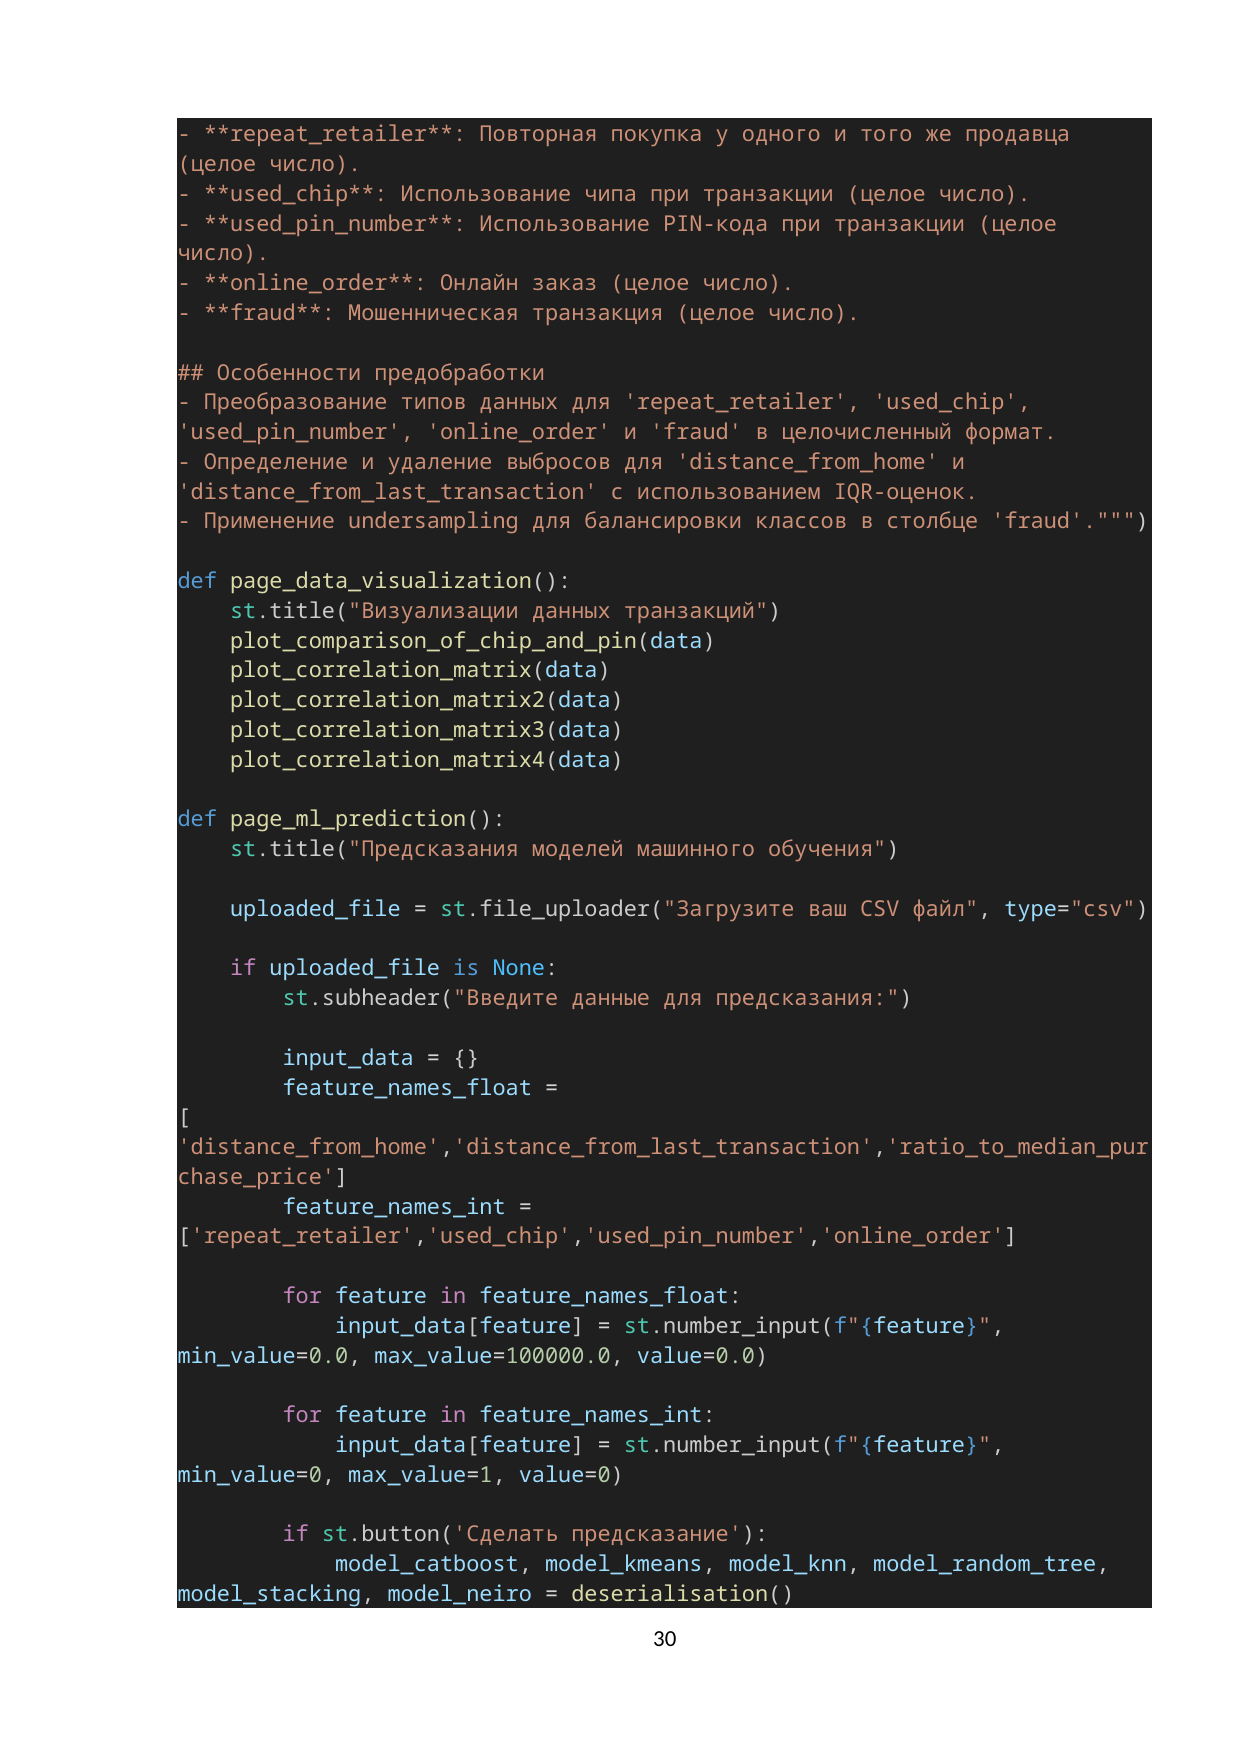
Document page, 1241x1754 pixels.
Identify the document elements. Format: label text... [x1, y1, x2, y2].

text plot_correlation_matrix2(data) [177, 684, 1152, 714]
text feature_names_int = ['repeat_retailer','used_chip','used_pin_number','online_order'] [177, 1191, 1152, 1250]
text model_catboost, model_kmeans, model_knn, model_random_tree, model_stacking, model_neiro = deserialisation() [177, 1548, 1152, 1608]
text for feature in feature_names_float: [177, 1280, 1152, 1310]
text - **used_pin_number**: Использование PIN-кода при транзакции (целое число). [177, 207, 1152, 267]
text - **fraud**: Мошенническая транзакция (целое число). [177, 297, 1152, 327]
text if uploaded_file is None: [177, 952, 1152, 982]
text input_data = {} [177, 1042, 1152, 1071]
text - **used_chip**: Использование чипа при транзакции (целое число). [177, 178, 1152, 207]
text plot_correlation_matrix3(data) [177, 714, 1152, 744]
text st.title("Визуализации данных транзакций") [177, 595, 1152, 624]
text feature_names_float = ['distance_from_home','distance_from_last_transaction','ratio_to_median_purchase_price'] [177, 1071, 1152, 1191]
text plot_comparison_of_chip_and_pin(data) [177, 624, 1152, 654]
text plot_correlation_matrix4(data) [177, 744, 1152, 773]
text st.subheader("Введите данные для предсказания:") [177, 982, 1152, 1012]
text for feature in feature_names_int: [177, 1399, 1152, 1429]
text - Преобразование типов данных для 'repeat_retailer', 'used_chip', 'used_pin_number', 'online_order' и 'fraud' в целочисленный формат. [177, 386, 1152, 446]
text - Применение undersampling для балансировки классов в столбце 'fraud'.""") [177, 505, 1152, 535]
text plot_correlation_matrix(data) [177, 654, 1152, 684]
text def page_data_visualization(): [177, 565, 1152, 595]
text - Определение и удаление выбросов для 'distance_from_home' и 'distance_from_last_transaction' с использованием IQR-оценок. [177, 446, 1152, 505]
text st.title("Предсказания моделей машинного обучения") [177, 833, 1152, 863]
text input_data[feature] = st.number_input(f"{feature}", min_value=0.0, max_value=100000.0, value=0.0) [177, 1310, 1152, 1369]
text def page_ml_prediction(): [177, 803, 1152, 833]
text - **repeat_retailer**: Повторная покупка у одного и того же продавца (целое число). [177, 118, 1152, 178]
text ## Особенности предобработки [177, 356, 1152, 386]
text - **online_order**: Онлайн заказ (целое число). [177, 267, 1152, 297]
text uploaded_file = st.file_uploader("Загрузите ваш CSV файл", type="csv") [177, 893, 1152, 922]
text input_data[feature] = st.number_input(f"{feature}", min_value=0, max_value=1, value=0) [177, 1429, 1152, 1488]
text if st.button('Сделать предсказание'): [177, 1518, 1152, 1548]
